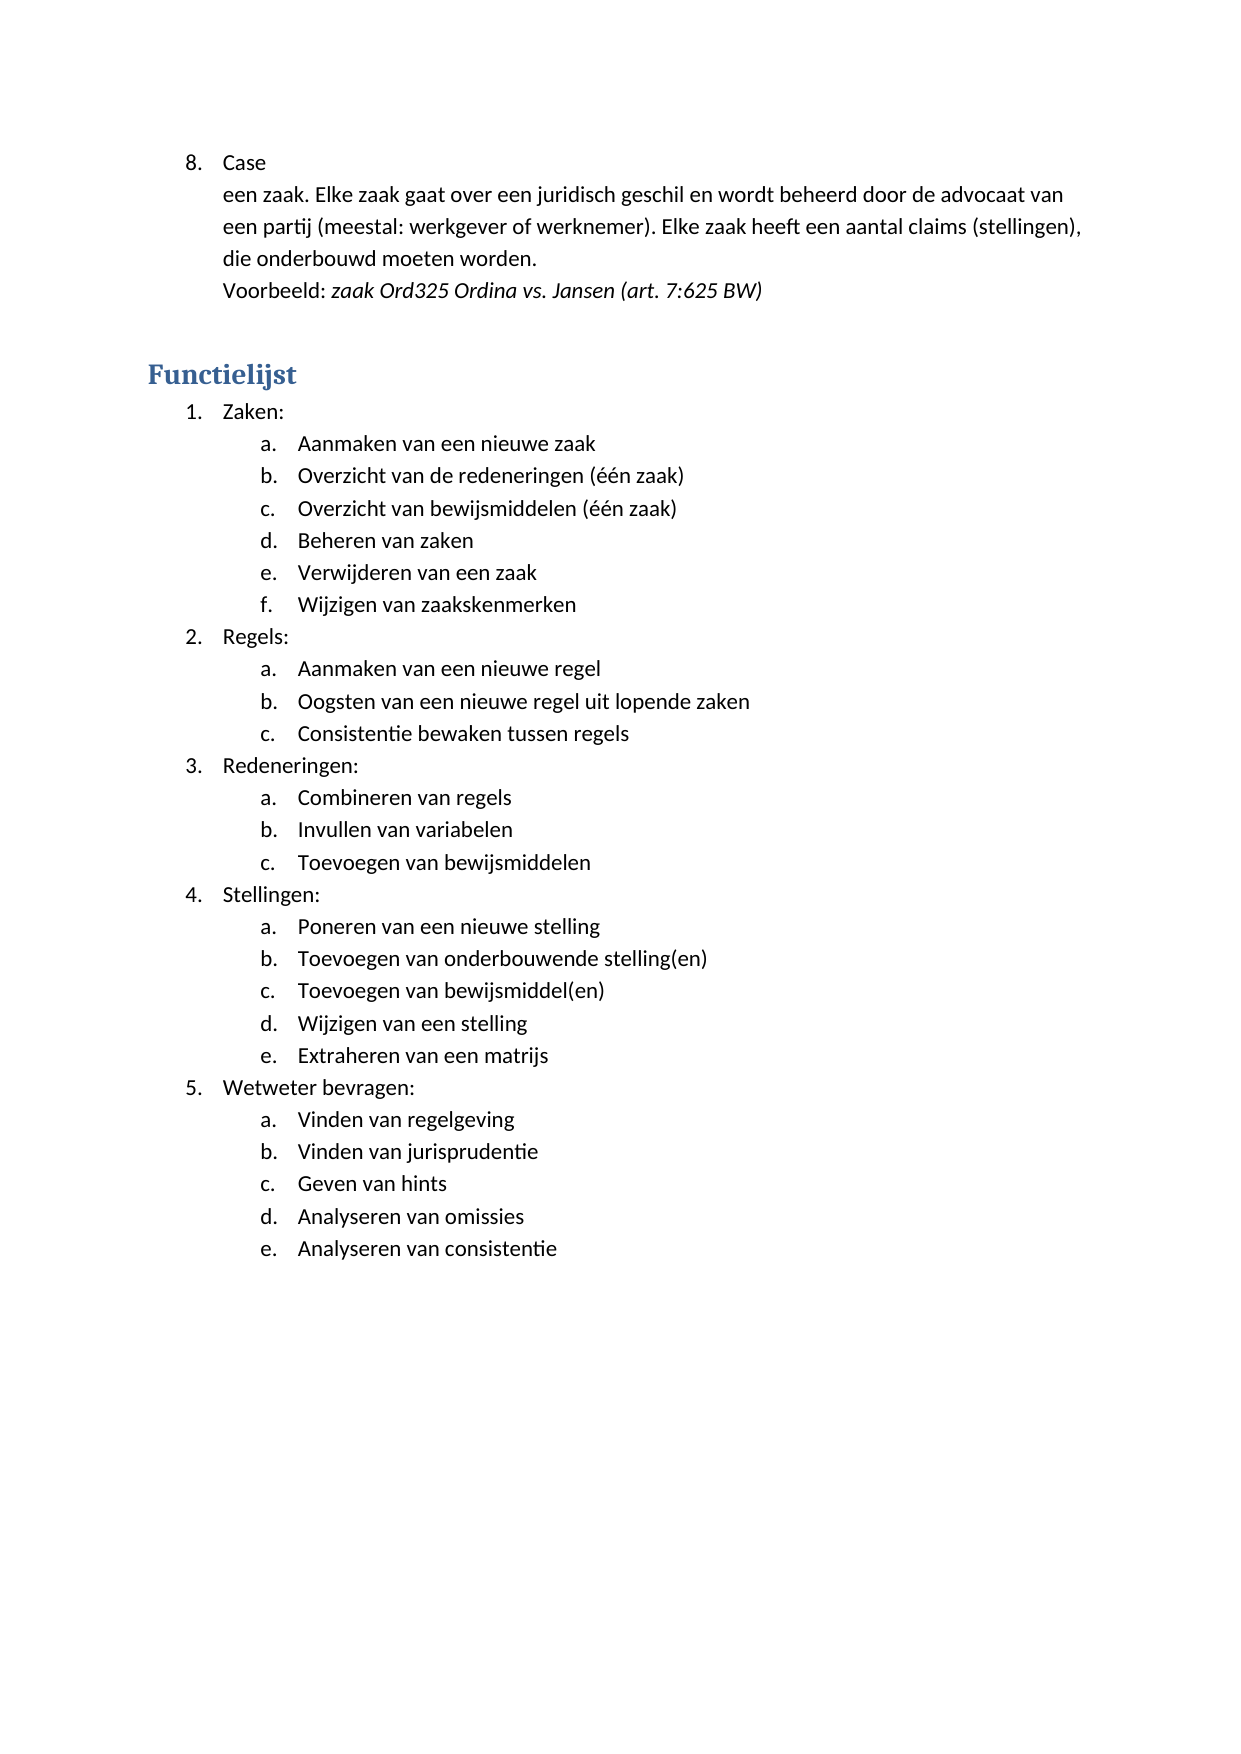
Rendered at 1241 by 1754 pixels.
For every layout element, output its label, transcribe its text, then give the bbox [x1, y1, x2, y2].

list Aanmaken van een nieuwe zaak [260, 429, 1093, 457]
list Invullen van variabelen [260, 816, 1093, 843]
list Toevoegen van onderbouwende stelling(en) [260, 944, 1093, 972]
list Wetweter bevragen: [185, 1073, 1093, 1101]
list Combineren van regels [260, 783, 1093, 811]
list Overzicht van de redeneringen (één zaak) [260, 461, 1093, 489]
list Case een zaak. Elke zaak gaat over een juridisch geschil en wordt beheerd door de advocaat van een partij (meestal: werkgever of werknemer). Elke zaak heeft een aantal claims (stellingen), die onderbouwd moeten worden. Voorbeeld: zaak Ord325 Ordina vs. Jansen (art. 7:625 BW) [185, 148, 1093, 304]
list Overzicht van bewijsmiddelen (één zaak) [260, 494, 1093, 522]
list Wijzigen van zaakskenmerken [260, 590, 1093, 618]
list Toevoegen van bewijsmiddelen [260, 848, 1093, 876]
list Analyseren van consistentie [260, 1234, 1093, 1262]
list Stellingen: [185, 880, 1093, 908]
list Poneren van een nieuwe stelling [260, 912, 1093, 940]
list Wijzigen van een stelling [260, 1009, 1093, 1037]
list Consistentie bewaken tussen regels [260, 719, 1093, 747]
list Regels: [185, 622, 1093, 650]
list Redeneringen: [185, 751, 1093, 779]
list Analyseren van omissies [260, 1202, 1093, 1230]
list Zaken: [185, 397, 1093, 425]
list Vinden van jurisprudentie [260, 1137, 1093, 1165]
list Aanmaken van een nieuwe regel [260, 654, 1093, 683]
list Toevoegen van bewijsmiddel(en) [260, 976, 1093, 1004]
list Vinden van regelgeving [260, 1105, 1093, 1133]
list Beheren van zaken [260, 526, 1093, 554]
list Oogsten van een nieuwe regel uit lopende zaken [260, 687, 1093, 715]
list Extraheren van een matrijs [260, 1041, 1093, 1069]
list Geven van hints [260, 1169, 1093, 1198]
list Verwijderen van een zaak [260, 558, 1093, 586]
subtitle Functielijst [148, 358, 1093, 392]
